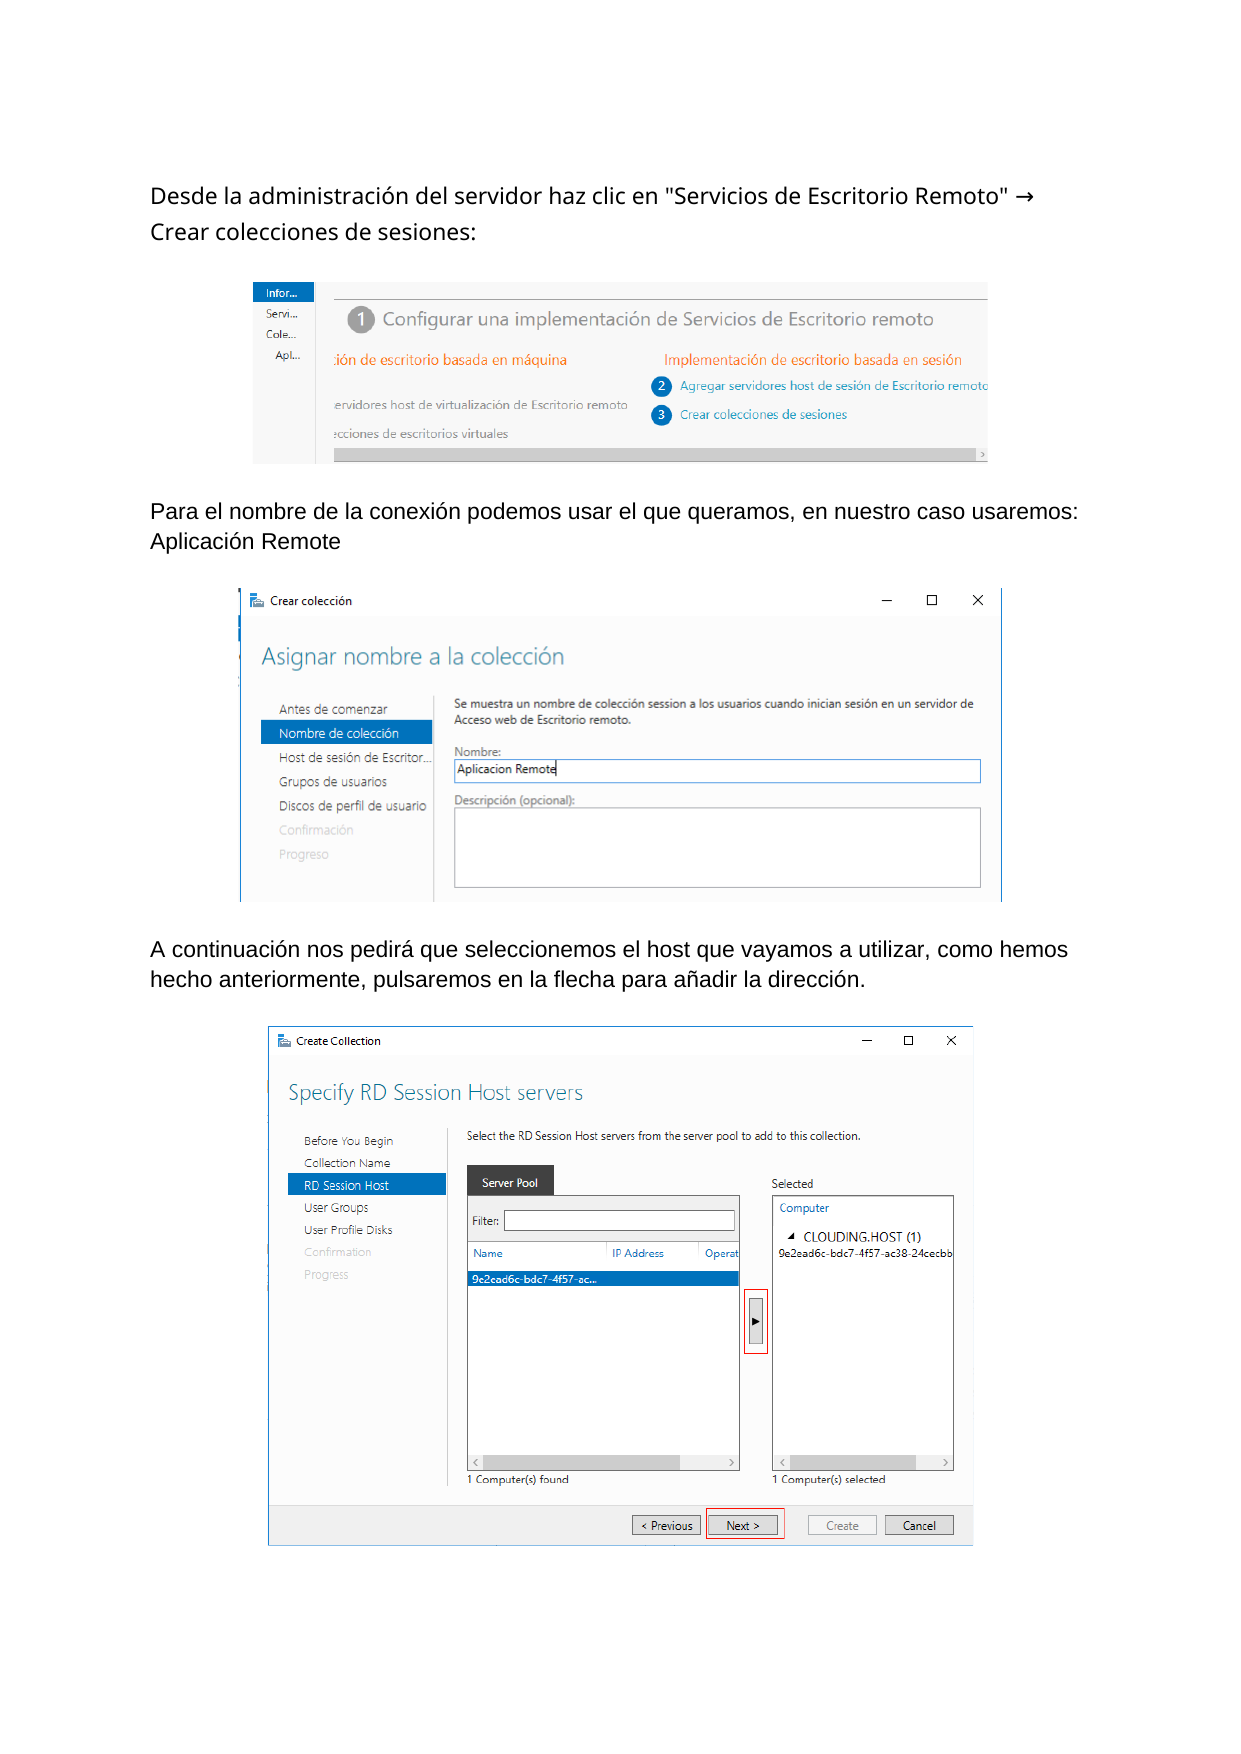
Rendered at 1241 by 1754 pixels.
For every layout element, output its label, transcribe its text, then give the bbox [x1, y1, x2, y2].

picture [267, 1026, 974, 1546]
picture [238, 588, 1002, 902]
picture [252, 282, 988, 464]
text Para el nombre de la conexión podemos usar el que queramos, en nuestro caso usaremos: Aplicación Remote [150, 498, 1090, 554]
text Desde la administración del servidor haz clic en "Servicios de Escritorio Remoto" → Crear colecciones de sesiones: [150, 180, 1090, 247]
text A continuación nos pedirá que seleccionemos el host que vayamos a utilizar, como hemos hecho anteriormente, pulsaremos en la flecha para añadir la dirección. [150, 936, 1090, 992]
